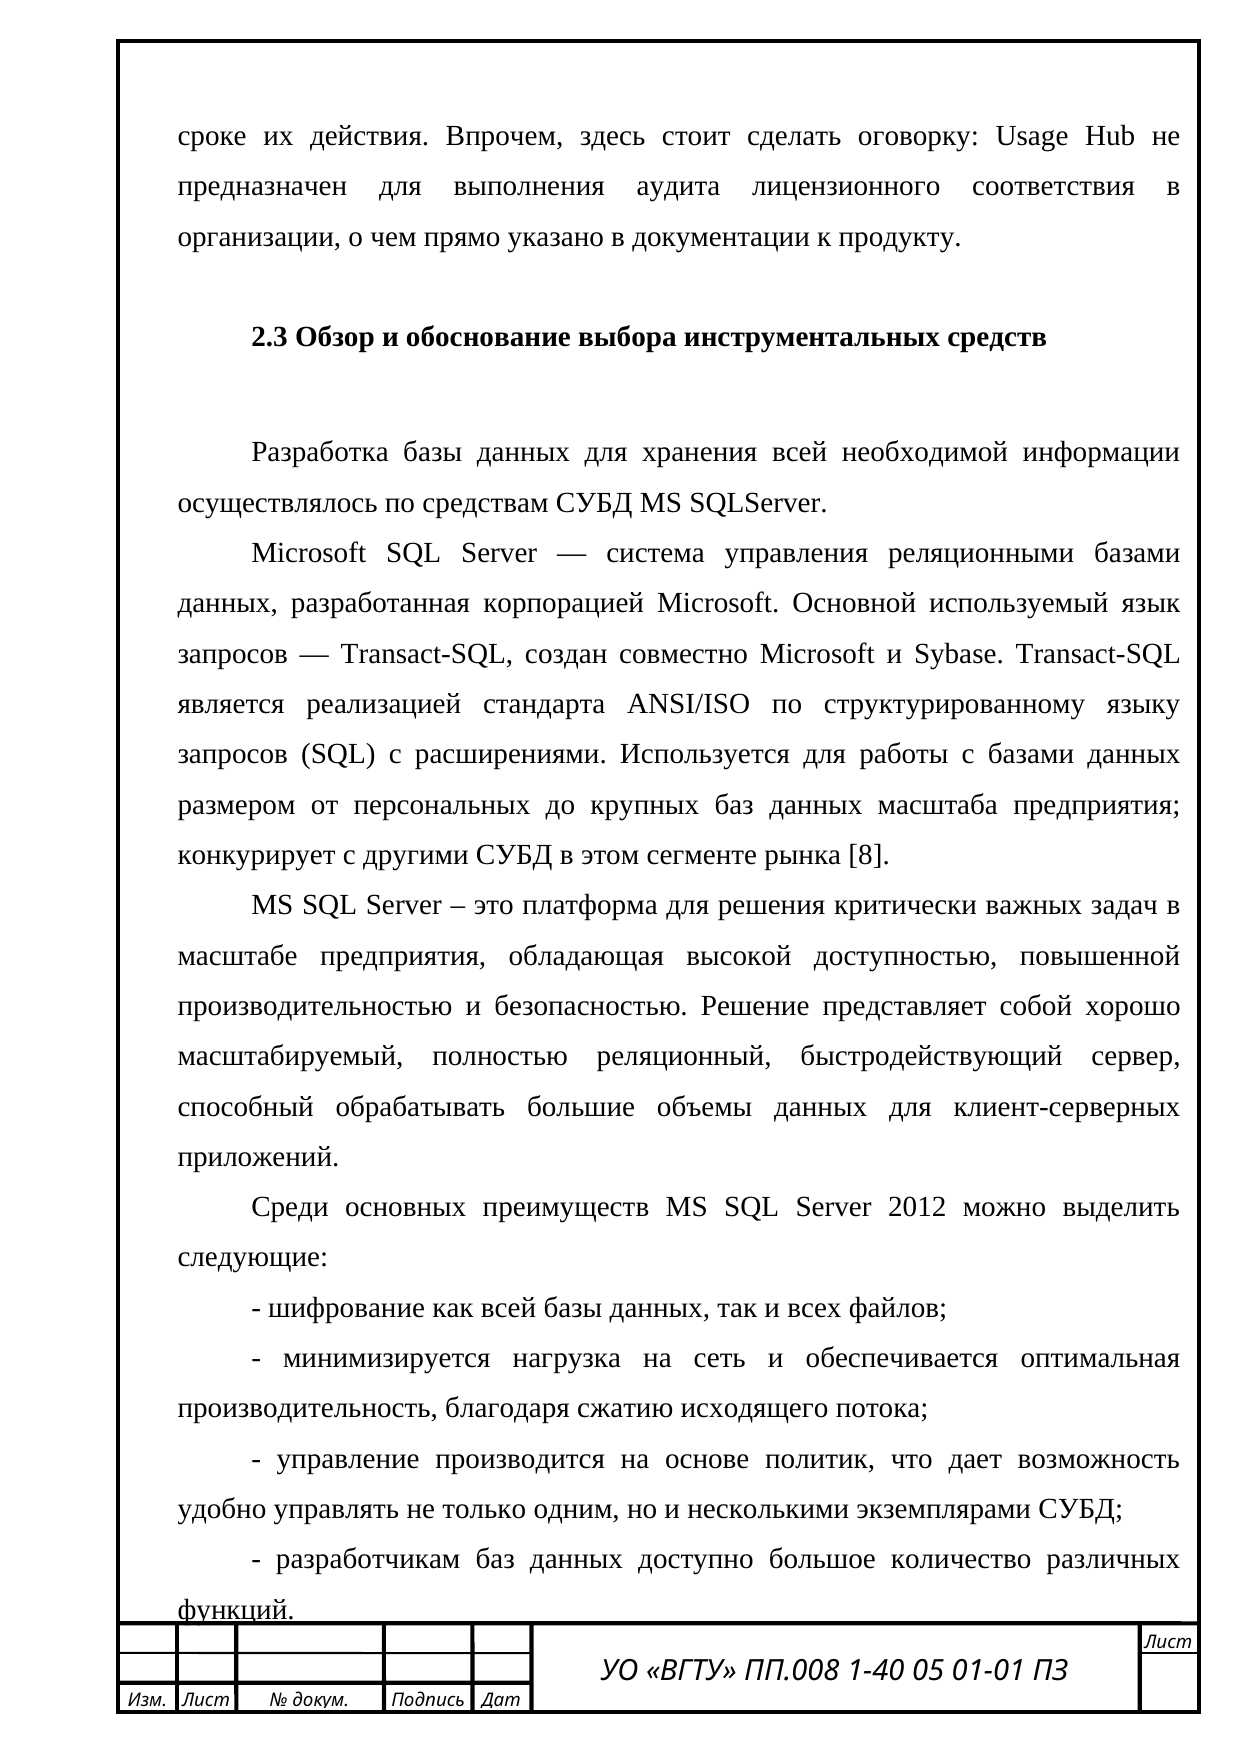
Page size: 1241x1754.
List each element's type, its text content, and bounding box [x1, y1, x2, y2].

text - управление производится на основе политик, что дает возможность удобно управлять не только одним, но и несколькими экземплярами СУБД; [177, 1441, 1181, 1525]
subtitle 2.3 Обзор и обоснование выбора инструментальных средств [251, 319, 1181, 353]
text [177, 118, 1181, 252]
text Среди основных преимуществ MS SQL Server 2012 можно выделить следующие: [177, 1189, 1181, 1273]
text MS SQL Server – это платформа для решения критически важных задач в масштабе предприятия, обладающая высокой доступностью, повышенной производительностью и безопасностью. Решение представляет собой хорошо масштабируемый, полностью реляционный, быстродействующий сервер, способный обрабатывать большие объемы данных для клиент-серверных приложений. [177, 887, 1181, 1172]
text Microsoft SQL Server — система управления реляционными базами данных, разработанная корпорацией Microsoft. Основной используемый язык запросов — Transact-SQL, создан совместно Microsoft и Sybase. Transact-SQL является реализацией стандарта ANSI/ISO по структурированному языку запросов (SQL) с расширениями. Используется для работы с базами данных размером от персональных до крупных баз данных масштаба предприятия; конкурирует с другими СУБД в этом сегменте рынка [8]. [177, 535, 1181, 871]
text - разработчикам баз данных доступно большое количество различных функций. [177, 1541, 1181, 1625]
text - минимизируется нагрузка на сеть и обеспечивается оптимальная производительность, благодаря сжатию исходящего потока; [177, 1340, 1181, 1424]
text Разработка базы данных для хранения всей необходимой информации осуществлялось по средствам СУБД MS SQLServer. [177, 434, 1181, 518]
text - шифрование как всей базы данных, так и всех файлов; [177, 1290, 1181, 1323]
